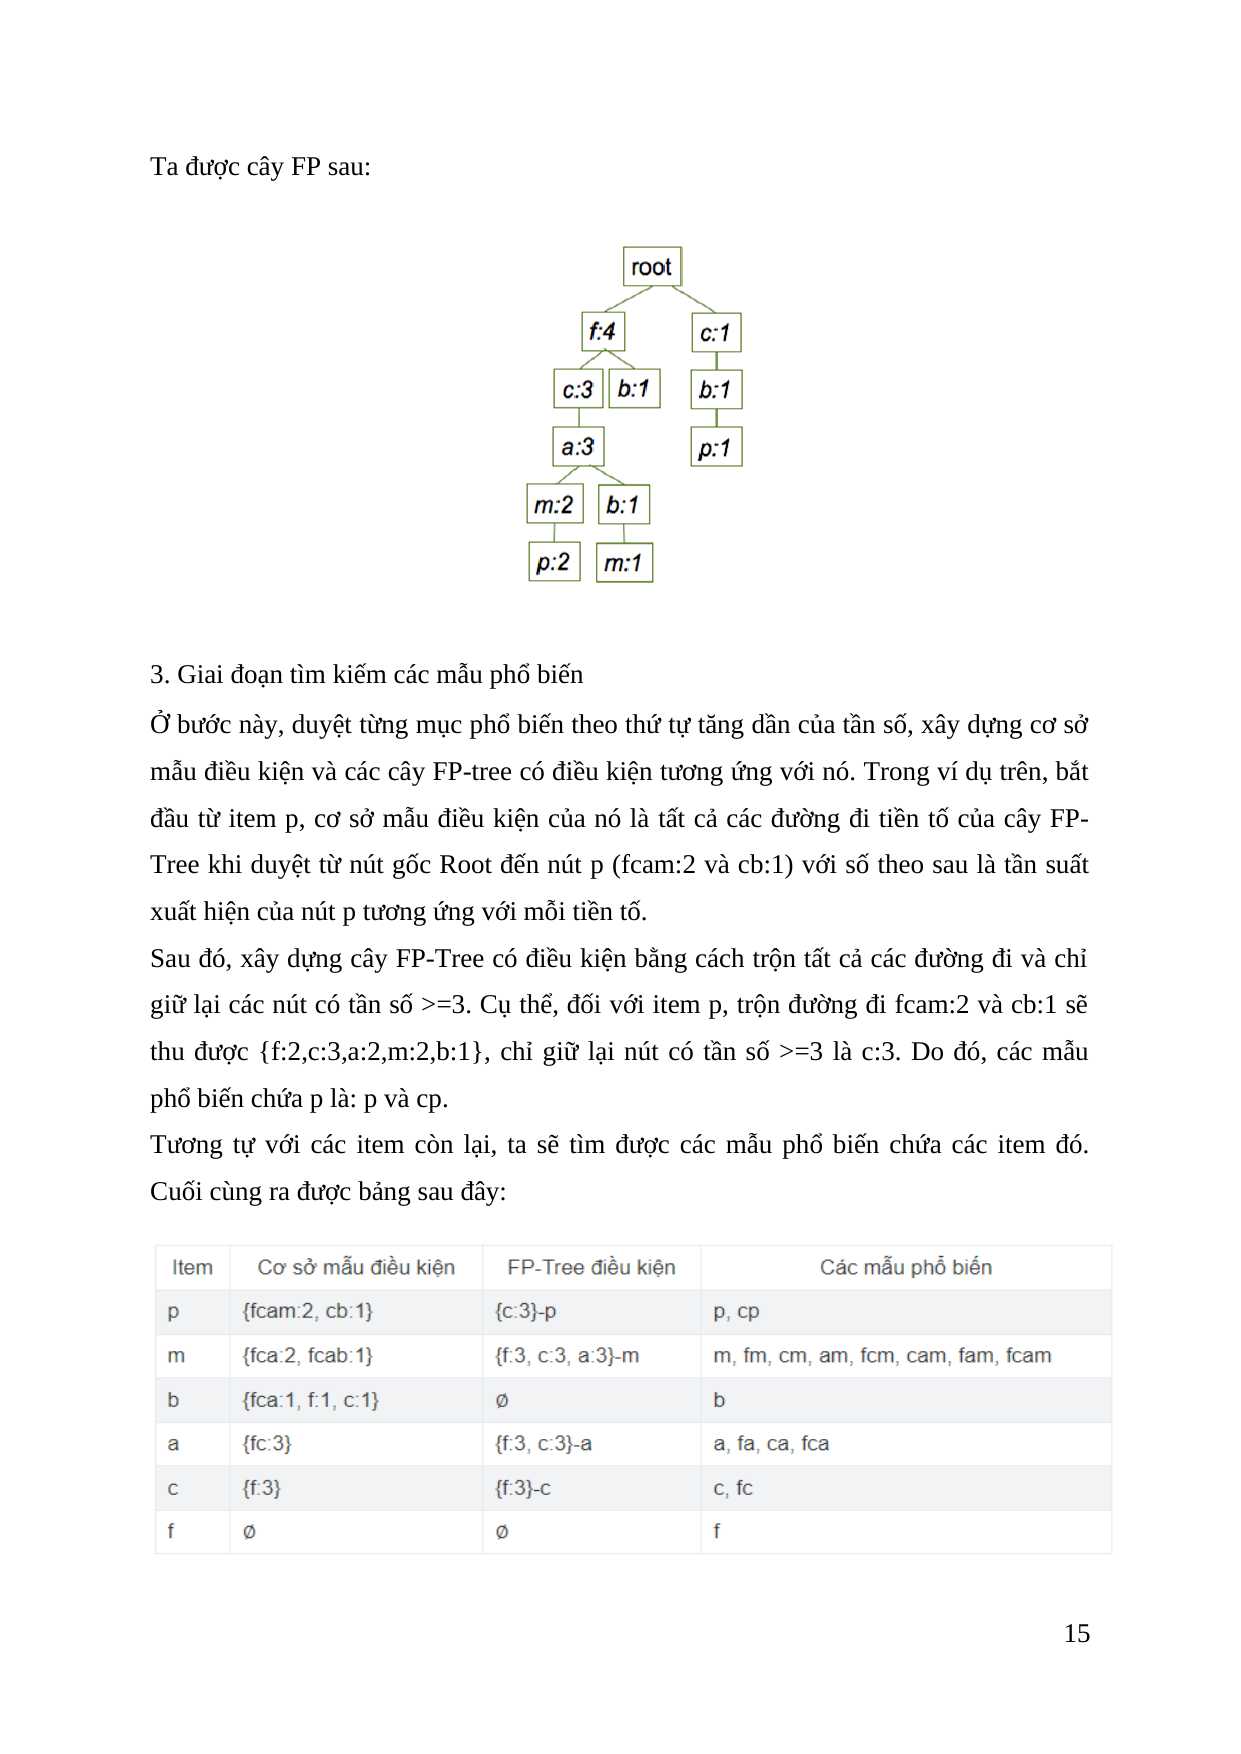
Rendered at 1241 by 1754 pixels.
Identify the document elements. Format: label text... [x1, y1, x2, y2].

picture [150, 1232, 1125, 1569]
picture [202, 243, 1038, 591]
text Tương tự với các item còn lại, ta sẽ tìm được các mẫu phổ biến chứa các item đó. Cuối cùng ra được bảng sau đây: [150, 1160, 1090, 1206]
text Ở bước này, duyệt từng mục phổ biến theo thứ tự tăng dần của tần số, xây dựng cơ sở mẫu điều kiện và các cây FP-tree có điều kiện tương ứng với nó. Trong ví dụ trên, bắt đầu từ item p, cơ sở mẫu điều kiện của nó là tất cả các đường đi tiền tố của cây FP-Tree khi duyệt từ nút gốc Root đến nút p (fcam:2 và cb:1) với số theo sau là tần suất xuất hiện của nút p tương ứng với mỗi tiền tố. [150, 709, 1090, 926]
list Ta được cây FP sau: [150, 150, 1090, 181]
text 3. Giai đoạn tìm kiếm các mẫu phổ biến [150, 658, 1090, 689]
text Sau đó, xây dựng cây FP-Tree có điều kiện bằng cách trộn tất cả các đường đi và chỉ giữ lại các nút có tần số >=3. Cụ thể, đối với item p, trộn đường đi fcam:2 và cb:1 sẽ thu được {f:2,c:3,a:2,m:2,b:1}, chỉ giữ lại nút có tần số >=3 là c:3. Do đó, các mẫu phổ biến chứa p là: p và cp. [150, 942, 1090, 1113]
